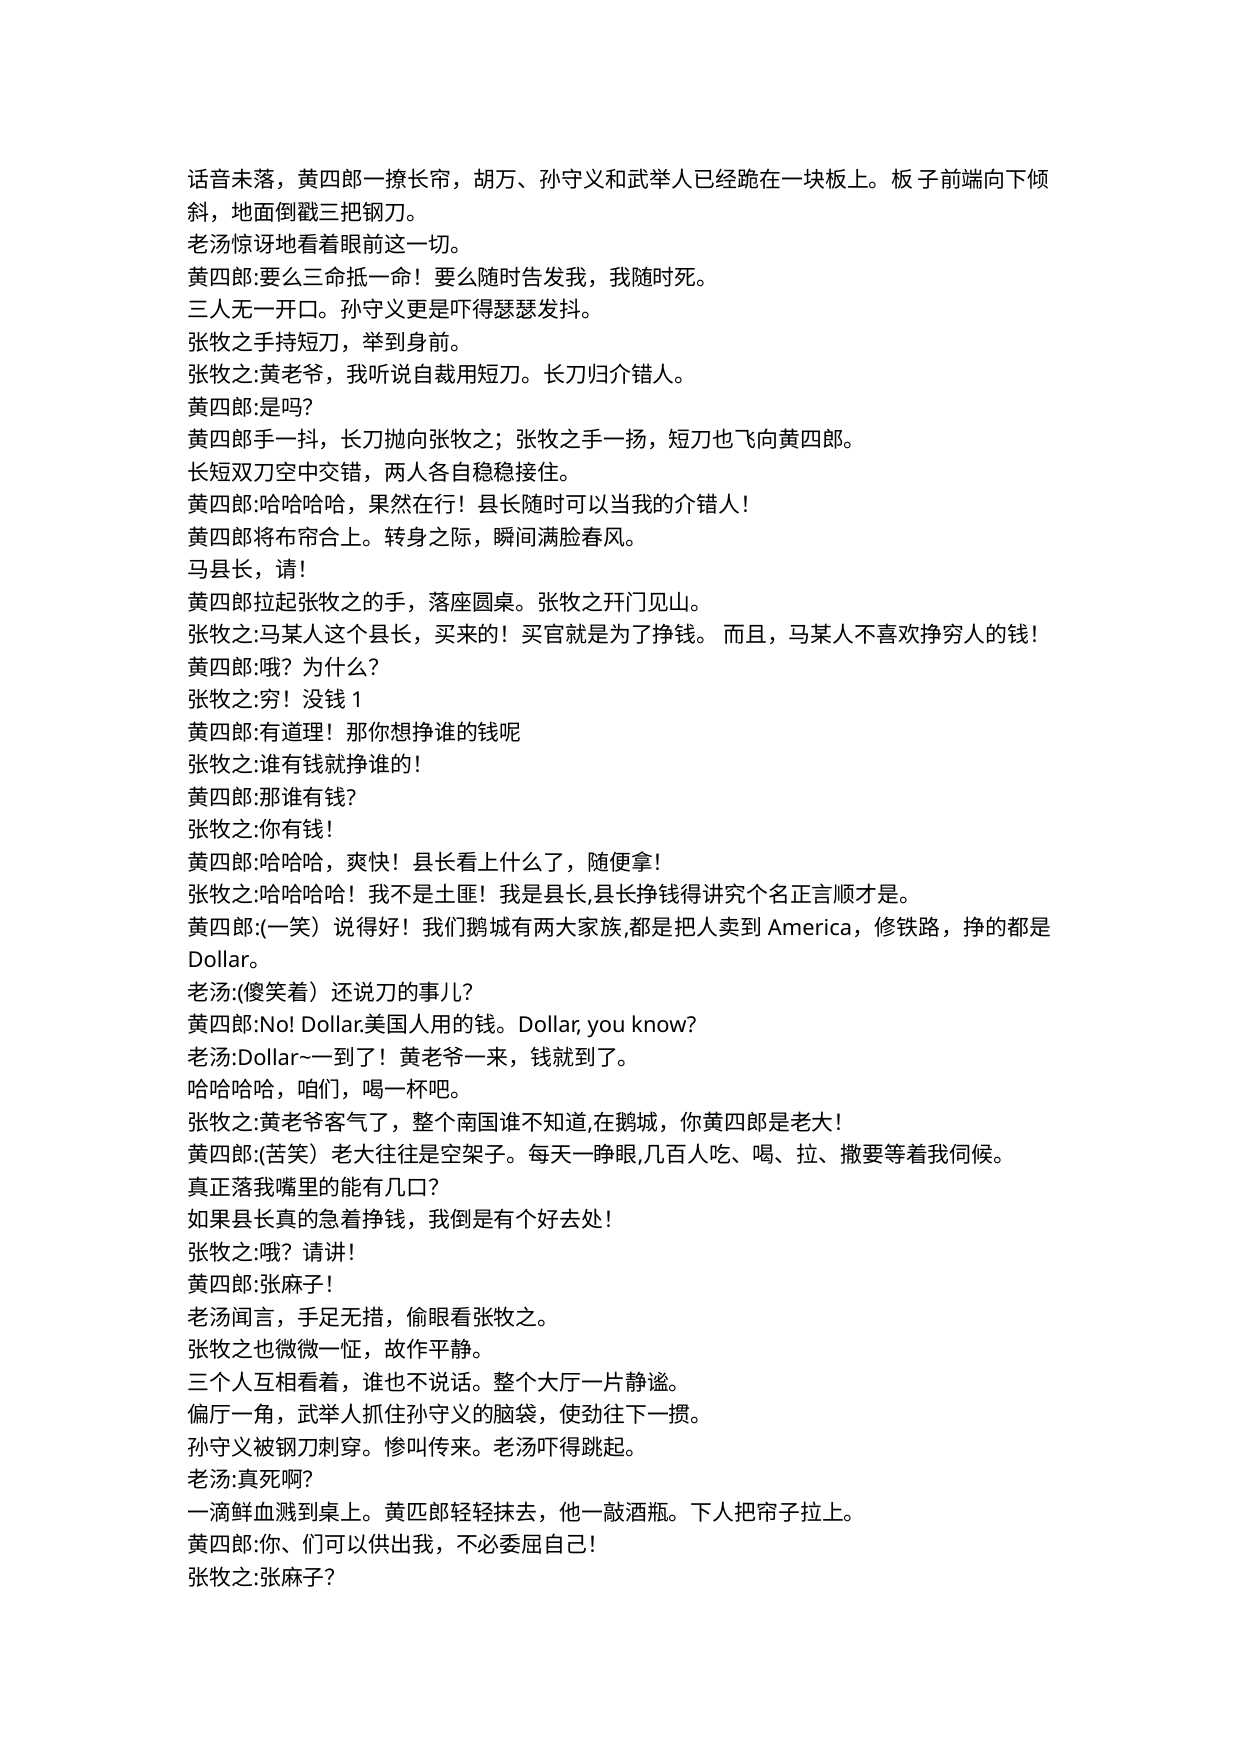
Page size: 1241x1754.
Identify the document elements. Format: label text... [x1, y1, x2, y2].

text 三个人互相看着，谁也不说话。整个大厅一片静谧。 [187, 1364, 1053, 1397]
text 黄四郎:(一笑）说得好！我们鹅城有两大家族,都是把人卖到America，修铁路，挣的都是Dollar。 [187, 909, 1053, 974]
text 黄四郎:哦？为什么？ [187, 649, 1053, 682]
text 张牧之:哦？请讲！ [187, 1234, 1053, 1267]
text 哈哈哈哈，咱们，喝一杯吧。 [187, 1072, 1053, 1104]
text 黄四郎:你、们可以供出我，不必委屈自己！ [187, 1527, 1053, 1559]
text 马县长，请！ [187, 552, 1053, 584]
text 张牧之:马某人这个县长，买来的！买官就是为了挣钱。 而且，马某人不喜欢挣穷人的钱！ [187, 617, 1053, 649]
text 黄四郎拉起张牧之的手，落座圆桌。张牧之幵门见山。 [187, 584, 1053, 617]
text 黄四郎:要么三命抵一命！要么随时告发我，我随时死。 [187, 259, 1053, 292]
text 黄四郎将布帘合上。转身之际，瞬间满脸春风。 [187, 519, 1053, 552]
text 黄四郎:有道理！那你想挣谁的钱呢 [187, 714, 1053, 747]
text 老汤闻言，手足无措，偷眼看张牧之。 [187, 1299, 1053, 1332]
text 黄四郎手一抖，长刀抛向张牧之；张牧之手一扬，短刀也飞向黄四郎。 [187, 422, 1053, 454]
text 如果县长真的急着挣钱，我倒是有个好去处！ [187, 1202, 1053, 1234]
text 张牧之:穷！没钱1 [187, 682, 1053, 714]
text 老汤:真死啊？ [187, 1462, 1053, 1494]
text 老汤惊讶地看着眼前这一切。 [187, 227, 1053, 259]
text 三人无一开口。孙守义更是吓得瑟瑟发抖。 [187, 292, 1053, 324]
text 黄四郎:那谁有钱? [187, 779, 1053, 812]
text 一滴鲜血溅到桌上。黄匹郎轻轻抹去，他一敲酒瓶。下人把帘子拉上。 [187, 1494, 1053, 1527]
text 张牧之:你有钱！ [187, 812, 1053, 844]
text 张牧之:张麻子？ [187, 1559, 1053, 1592]
text 偏厅一角，武举人抓住孙守义的脑袋，使劲往下一掼。 [187, 1397, 1053, 1429]
text 黄四郎:是吗？ [187, 389, 1053, 422]
text 真正落我嘴里的能有几口？ [187, 1169, 1053, 1202]
text 张牧之:黄老爷，我听说自裁用短刀。长刀归介错人。 [187, 357, 1053, 389]
text 黄四郎:哈哈哈，爽快！县长看上什么了，随便拿！ [187, 844, 1053, 877]
text 黄四郎:张麻子！ [187, 1267, 1053, 1299]
text 黄四郎:哈哈哈哈，果然在行！县长随时可以当我的介错人！ [187, 487, 1053, 519]
text 张牧之手持短刀，举到身前。 [187, 324, 1053, 357]
text 老汤:Dollar~一到了！黄老爷一来，钱就到了。 [187, 1039, 1053, 1072]
text 张牧之也微微一怔，故作平静。 [187, 1332, 1053, 1364]
text 长短双刀空中交错，两人各自稳稳接住。 [187, 454, 1053, 487]
text 孙守义被钢刀刺穿。惨叫传来。老汤吓得跳起。 [187, 1429, 1053, 1462]
text 黄四郎:(苦笑）老大往往是空架子。每天一睁眼,几百人吃、喝、拉、撒要等着我伺候。 [187, 1137, 1053, 1169]
text 张牧之:哈哈哈哈！我不是土匪！我是县长,县长挣钱得讲究个名正言顺才是。 [187, 877, 1053, 909]
text 张牧之:谁有钱就挣谁的！ [187, 747, 1053, 779]
text 黄四郎:No! Dollar.美国人用的钱。Dollar, you know? [187, 1007, 1053, 1039]
text 张牧之:黄老爷客气了，整个南国谁不知道,在鹅城，你黄四郎是老大！ [187, 1104, 1053, 1137]
text 老汤:(傻笑着）还说刀的事儿？ [187, 974, 1053, 1007]
text 话音未落，黄四郎一撩长帘，胡万、孙守义和武举人已经跪在一块板上。板 子前端向下倾斜，地面倒戳三把钢刀。 [187, 162, 1053, 227]
